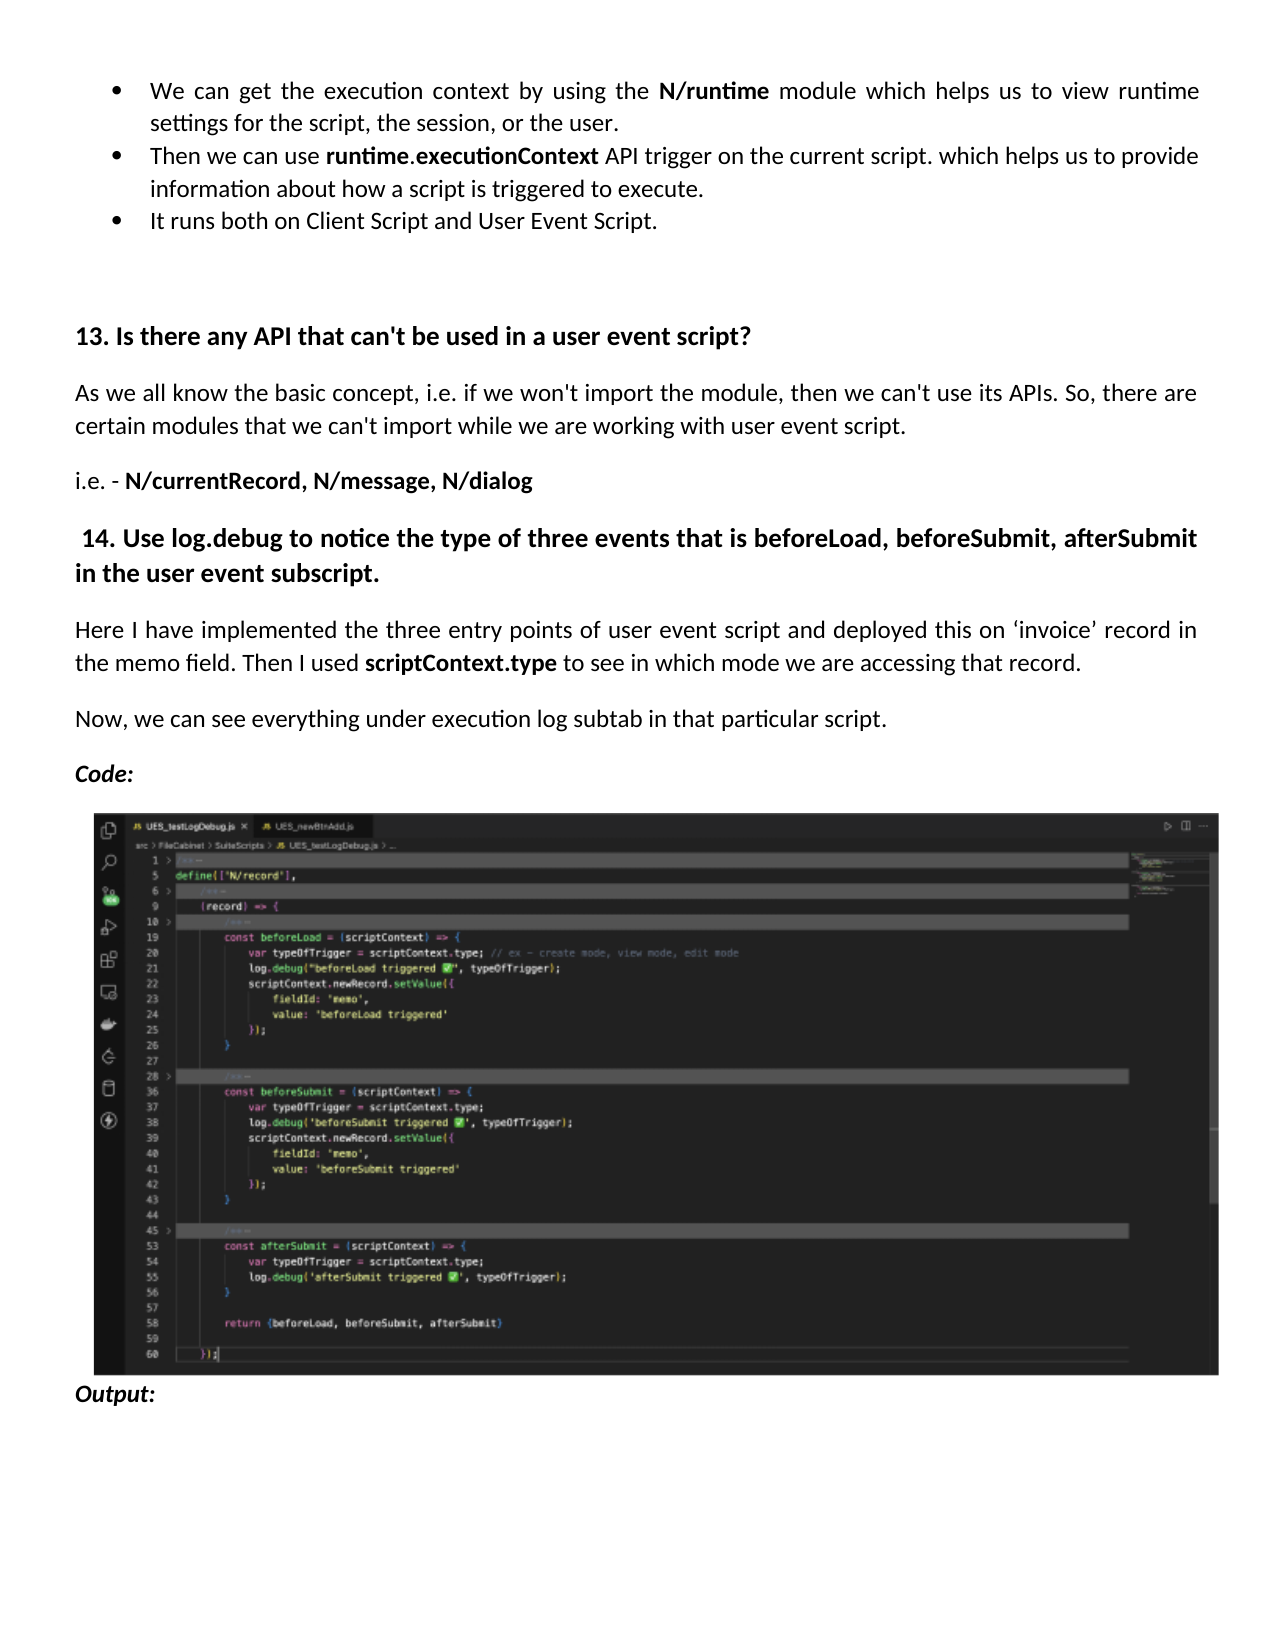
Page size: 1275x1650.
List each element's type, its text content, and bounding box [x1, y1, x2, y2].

list Then we can use runtime.executionContext API trigger on the current script. which helps us to provide information about how a script is triggered to execute. [112, 140, 1200, 203]
text Here I have implemented the three entry points of user event script and deployed this on ‘invoice’ record in the memo field. Then I used scriptContext.type to see in which mode we are accessing that record. [75, 614, 1200, 678]
text Code: [75, 758, 1200, 789]
text i.e. - N/currentRecord, N/message, N/dialog [75, 466, 1200, 496]
text 13. Is there any API that can't be used in a user event script? [75, 319, 1200, 352]
list It runs both on Client Script and User Event Script. [112, 205, 1200, 236]
text Output: [75, 814, 1200, 1409]
text As we all know the basic concept, i.e. if we won't import the module, then we can't use its APIs. So, there are certain modules that we can't import while we are working with user event script. [75, 377, 1200, 441]
list We can get the execution context by using the N/runtime module which helps us to view runtime settings for the script, the session, or the user. [112, 75, 1200, 138]
text Now, we can see everything under execution log subtab in that particular script. [75, 703, 1200, 733]
text 14. Use log.debug to notice the type of three events that is beforeLoad, beforeSubmit, afterSubmit in the user event subscript. [75, 521, 1200, 589]
